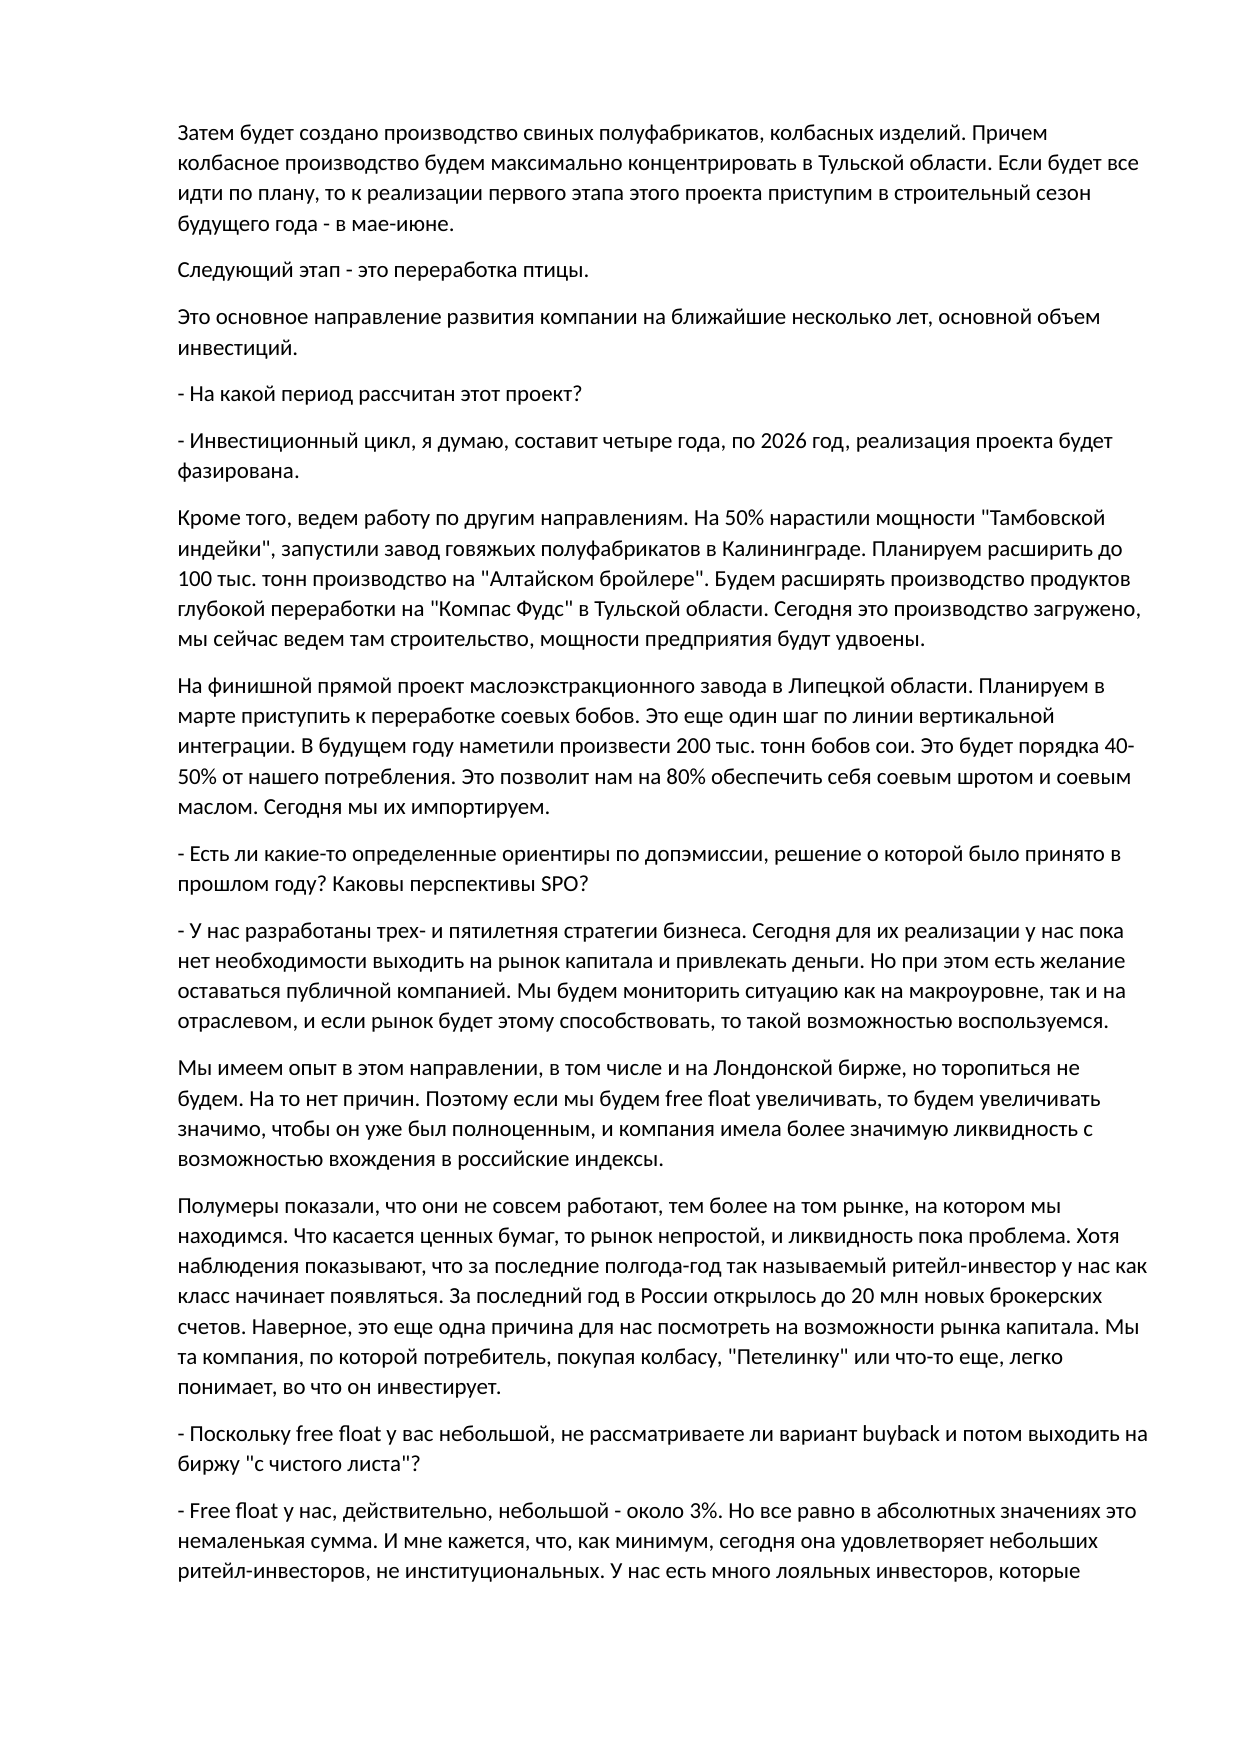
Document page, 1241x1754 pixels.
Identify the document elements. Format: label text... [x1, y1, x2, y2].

text - У нас разработаны трех- и пятилетняя стратегии бизнеса. Сегодня для их реализации у нас пока нет необходимости выходить на рынок капитала и привлекать деньги. Но при этом есть желание оставаться публичной компанией. Мы будем мониторить ситуацию как на макроуровне, так и на отраслевом, и если рынок будет этому способствовать, то такой возможностью воспользуемся. [177, 916, 1152, 1035]
text Это основное направление развития компании на ближайшие несколько лет, основной объем инвестиций. [177, 302, 1152, 361]
text - На какой период рассчитан этот проект? [177, 379, 1152, 408]
text Затем будет создано производство свиных полуфабрикатов, колбасных изделий. Причем колбасное производство будем максимально концентрировать в Тульской области. Если будет все идти по плану, то к реализации первого этапа этого проекта приступим в строительный сезон будущего года - в мае-июне. [177, 118, 1152, 237]
text Следующий этап - это переработка птицы. [177, 256, 1152, 284]
text Мы имеем опыт в этом направлении, в том числе и на Лондонской бирже, но торопиться не будем. На то нет причин. Поэтому если мы будем free float увеличивать, то будем увеличивать значимо, чтобы он уже был полноценным, и компания имела более значимую ликвидность с возможностью вхождения в российские индексы. [177, 1053, 1152, 1172]
text Полумеры показали, что они не совсем работают, тем более на том рынке, на котором мы находимся. Что касается ценных бумаг, то рынок непростой, и ликвидность пока проблема. Хотя наблюдения показывают, что за последние полгода-год так называемый ритейл-инвестор у нас как класс начинает появляться. За последний год в России открылось до 20 млн новых брокерских счетов. Наверное, это еще одна причина для нас посмотреть на возможности рынка капитала. Мы та компания, по которой потребитель, покупая колбасу, "Петелинку" или что-то еще, легко понимает, во что он инвестирует. [177, 1191, 1152, 1400]
text - Поскольку free float у вас небольшой, не рассматриваете ли вариант buyback и потом выходить на биржу "с чистого листа"? [177, 1419, 1152, 1477]
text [177, 1496, 1152, 1585]
text На финишной прямой проект маслоэкстракционного завода в Липецкой области. Планируем в марте приступить к переработке соевых бобов. Это еще один шаг по линии вертикальной интеграции. В будущем году наметили произвести 200 тыс. тонн бобов сои. Это будет порядка 40-50% от нашего потребления. Это позволит нам на 80% обеспечить себя соевым шротом и соевым маслом. Сегодня мы их импортируем. [177, 671, 1152, 820]
text - Инвестиционный цикл, я думаю, составит четыре года, по 2026 год, реализация проекта будет фазирована. [177, 426, 1152, 485]
text - Есть ли какие-то определенные ориентиры по допэмиссии, решение о которой было принято в прошлом году? Каковы перспективы SPO? [177, 839, 1152, 897]
text Кроме того, ведем работу по другим направлениям. На 50% нарастили мощности "Тамбовской индейки", запустили завод говяжьих полуфабрикатов в Калининграде. Планируем расширить до 100 тыс. тонн производство на "Алтайском бройлере". Будем расширять производство продуктов глубокой переработки на "Компас Фудс" в Тульской области. Сегодня это производство загружено, мы сейчас ведем там строительство, мощности предприятия будут удвоены. [177, 503, 1152, 652]
